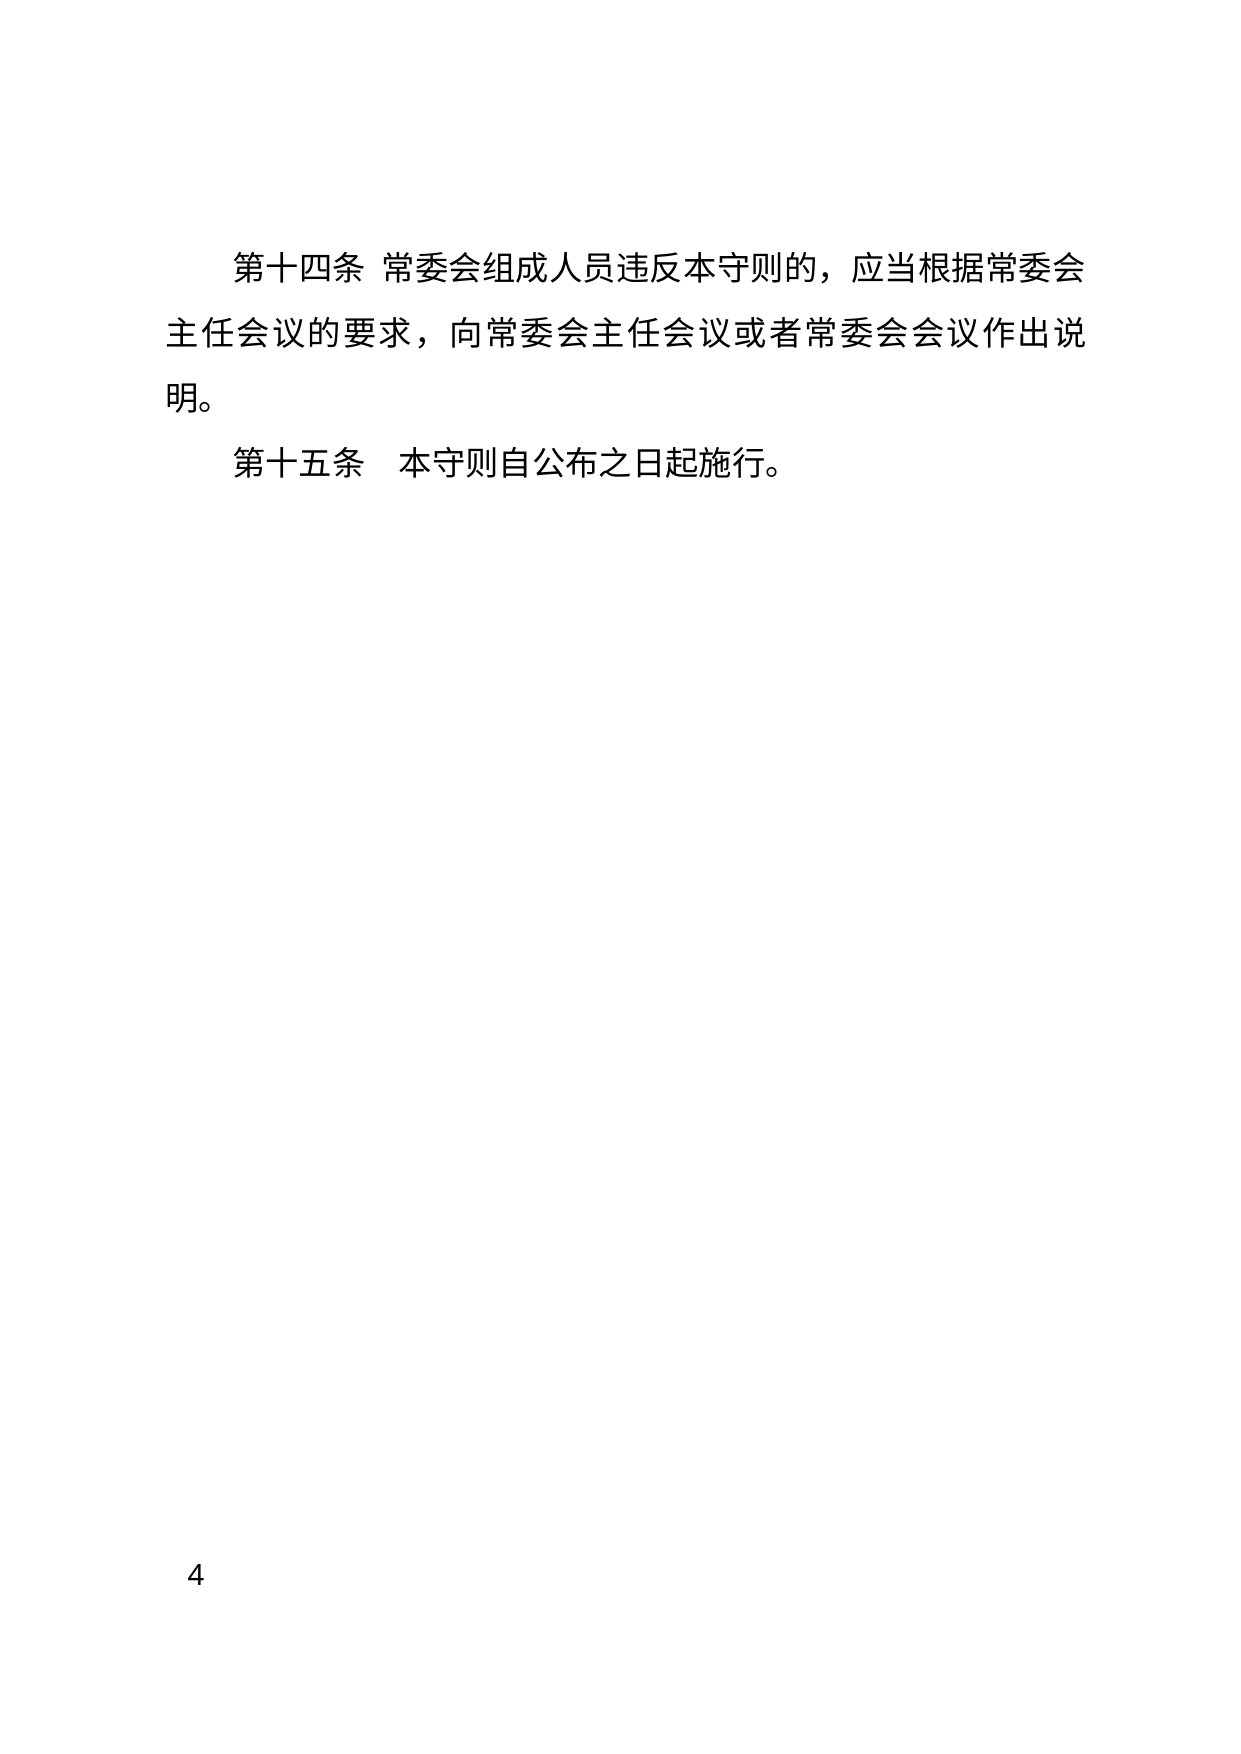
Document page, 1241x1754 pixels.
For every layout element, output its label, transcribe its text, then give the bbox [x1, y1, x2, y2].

text 第十五条 本守则自公布之日起施行。 [165, 428, 1087, 493]
text 第十四条 常委会组成人员违反本守则的，应当根据常委会主任会议的要求，向常委会主任会议或者常委会会议作出说明。 [165, 233, 1087, 428]
